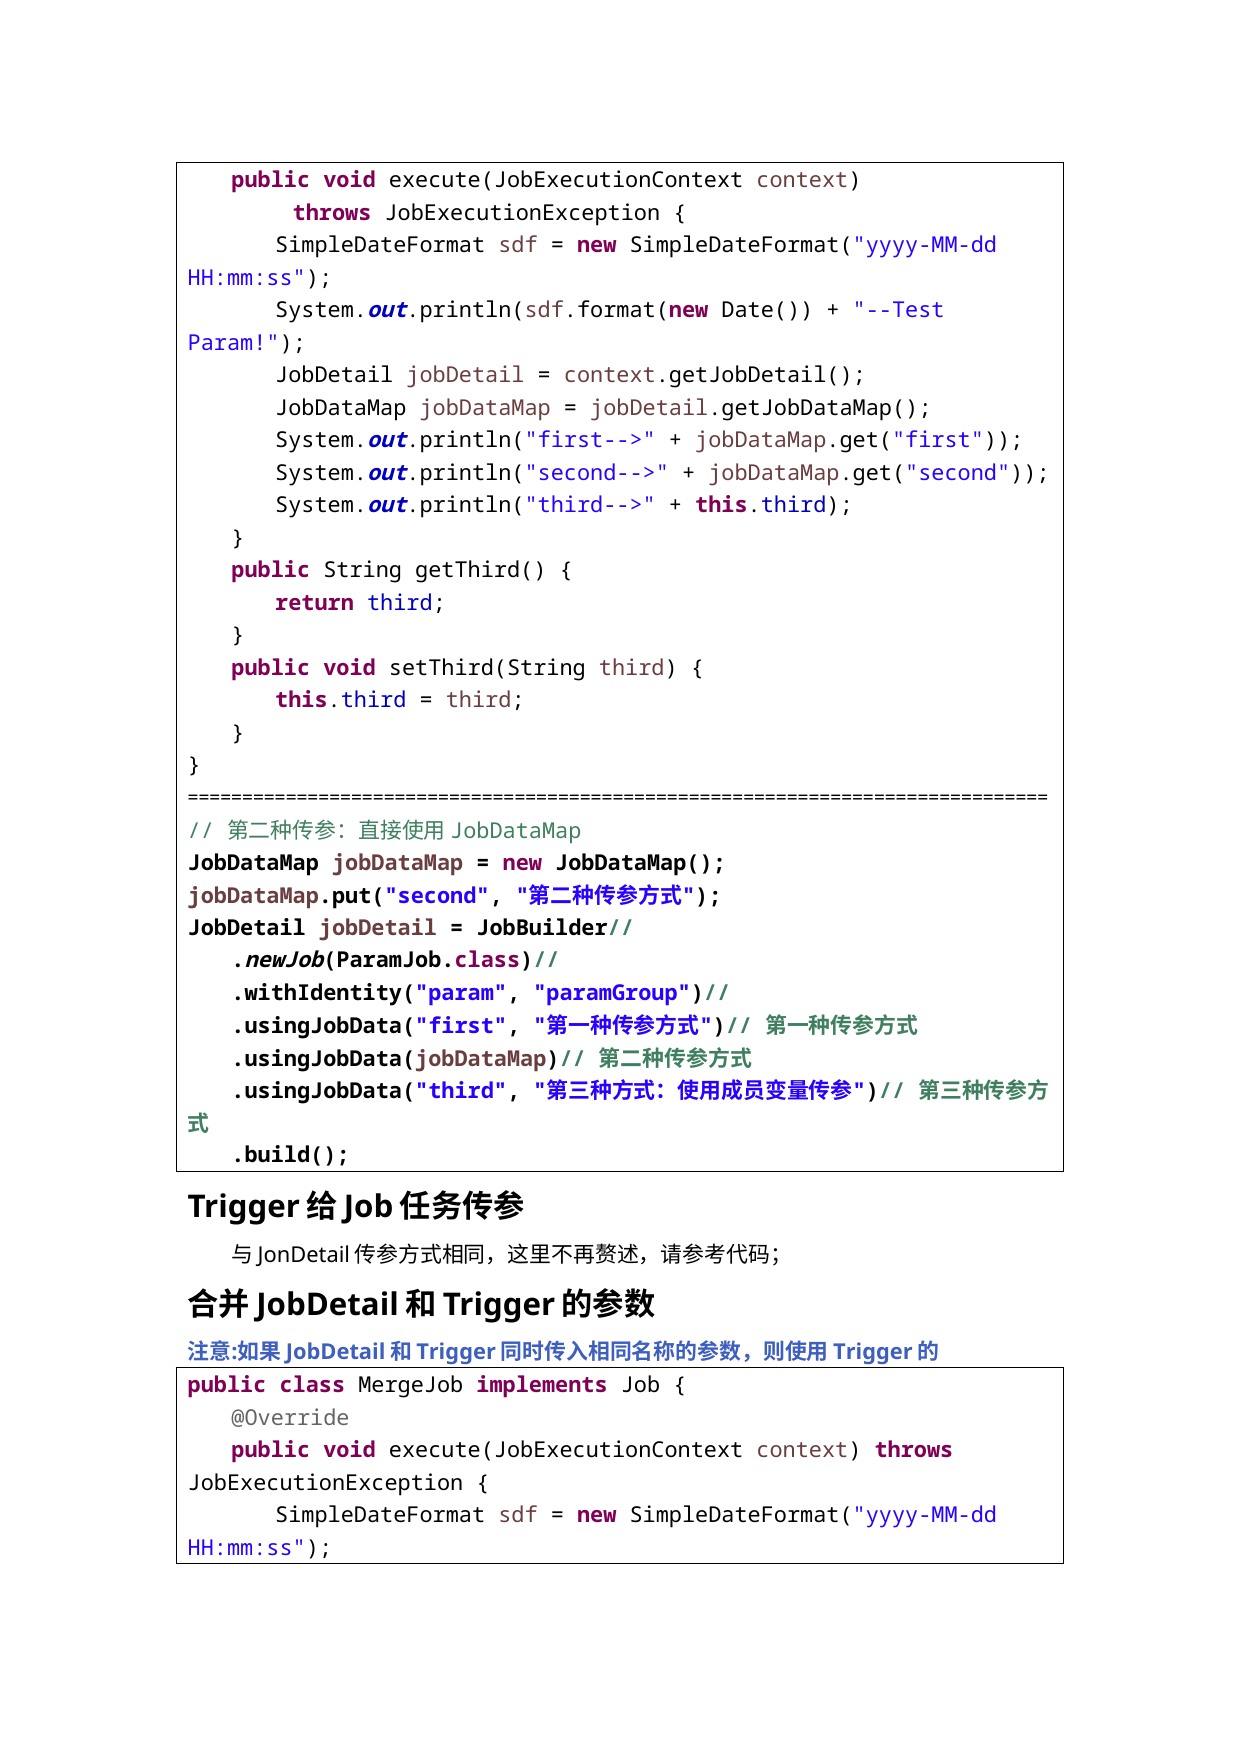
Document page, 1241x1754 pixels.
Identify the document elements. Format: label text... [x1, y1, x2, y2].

text 与JonDetail传参方式相同，这里不再赘述，请参考代码； [187, 1237, 1053, 1269]
subtitle Trigger给Job任务传参 [187, 1172, 1053, 1237]
text 注意:如果JobDetail和Trigger同时传入相同名称的参数，则使用Trigger的 [187, 1334, 1053, 1367]
subtitle 合并JobDetail和Trigger的参数 [187, 1269, 1053, 1334]
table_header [177, 1368, 1063, 1563]
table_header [177, 163, 1063, 1171]
